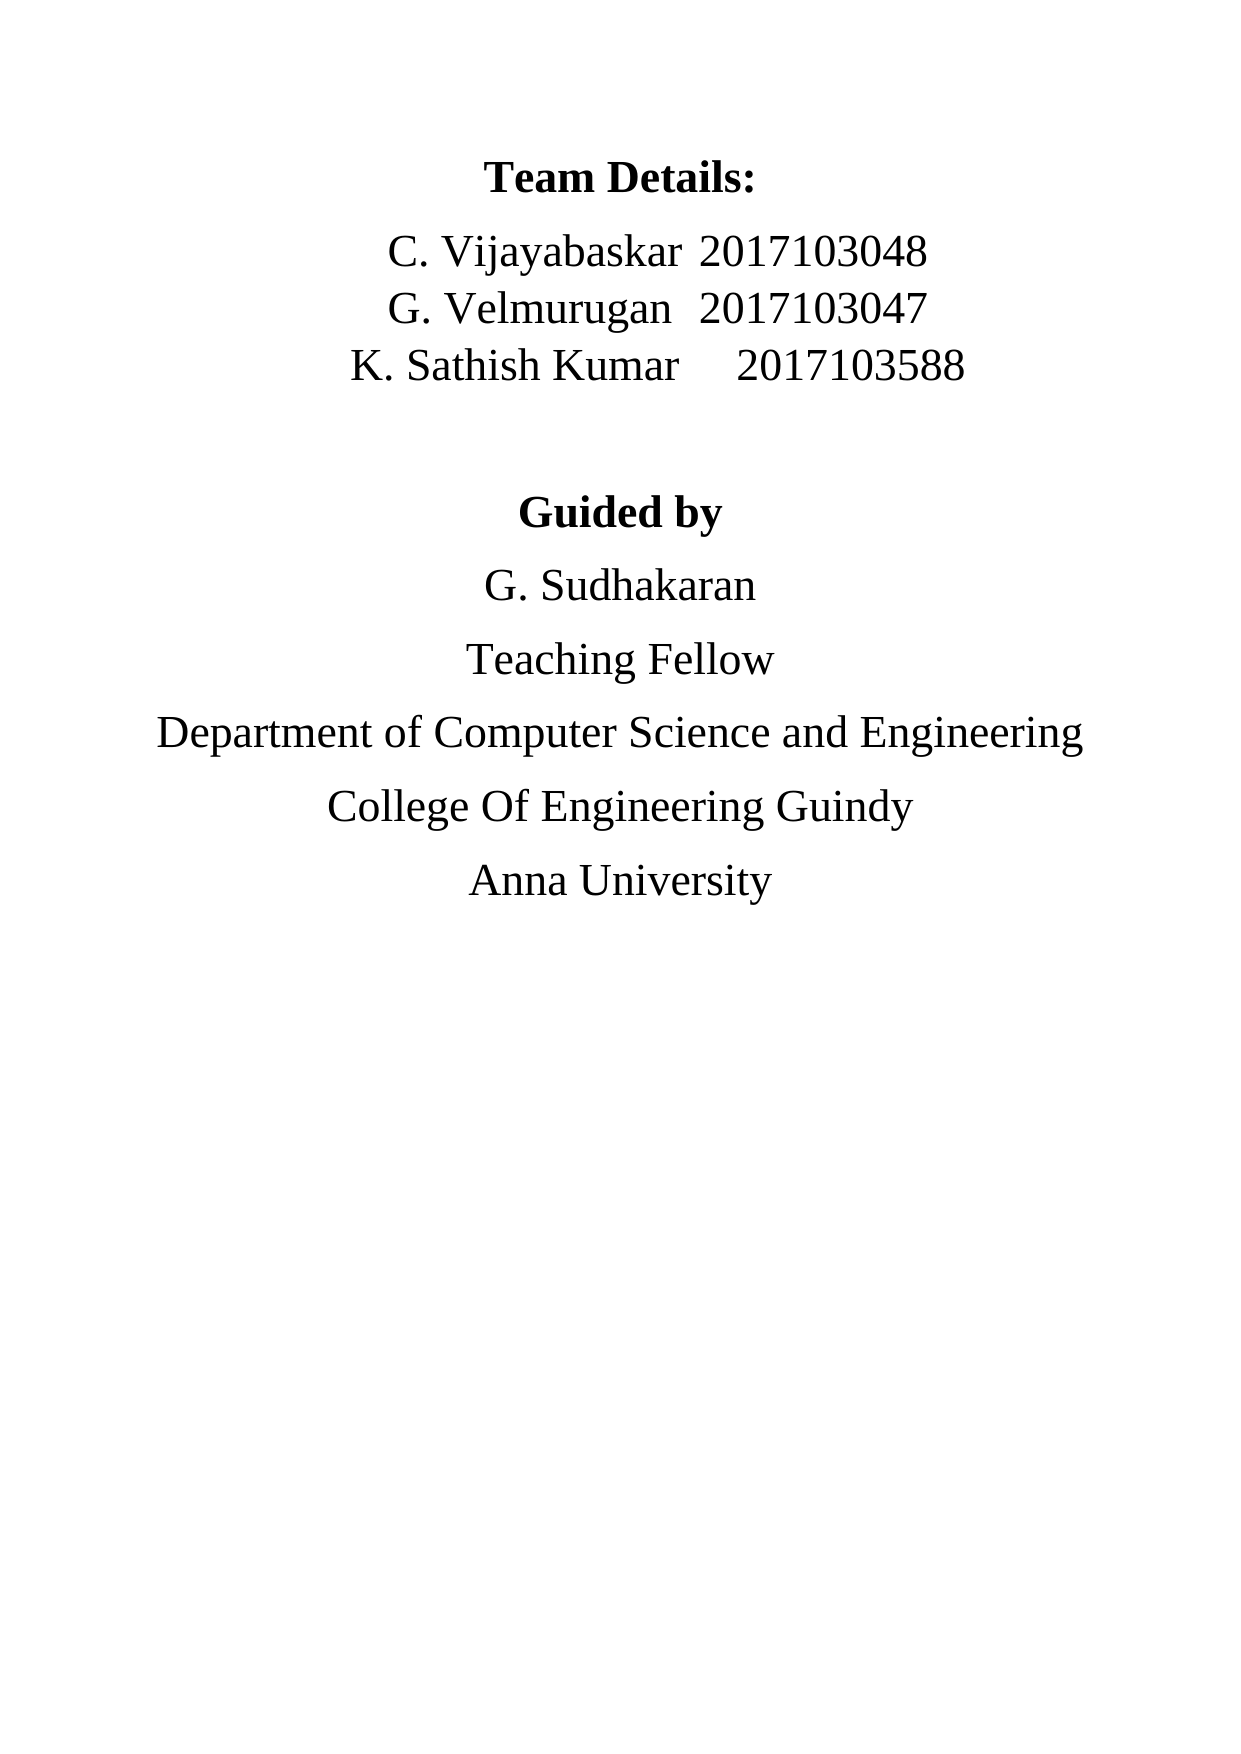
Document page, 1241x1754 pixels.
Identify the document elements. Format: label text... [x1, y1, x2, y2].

list K. Sathish Kumar 2017103588 [225, 337, 1090, 390]
text Anna University [150, 852, 1090, 905]
text Teaching Fellow [150, 631, 1090, 684]
text G. Sudhakaran [150, 558, 1090, 611]
text Team Details: [150, 150, 1090, 203]
text College Of Engineering Guindy [150, 778, 1090, 831]
list C. Vijayabaskar 2017103048 [225, 223, 1090, 276]
list G. Velmurugan 2017103047 [225, 280, 1090, 333]
text Guided by [150, 484, 1090, 537]
text Department of Computer Science and Engineering [150, 705, 1090, 758]
